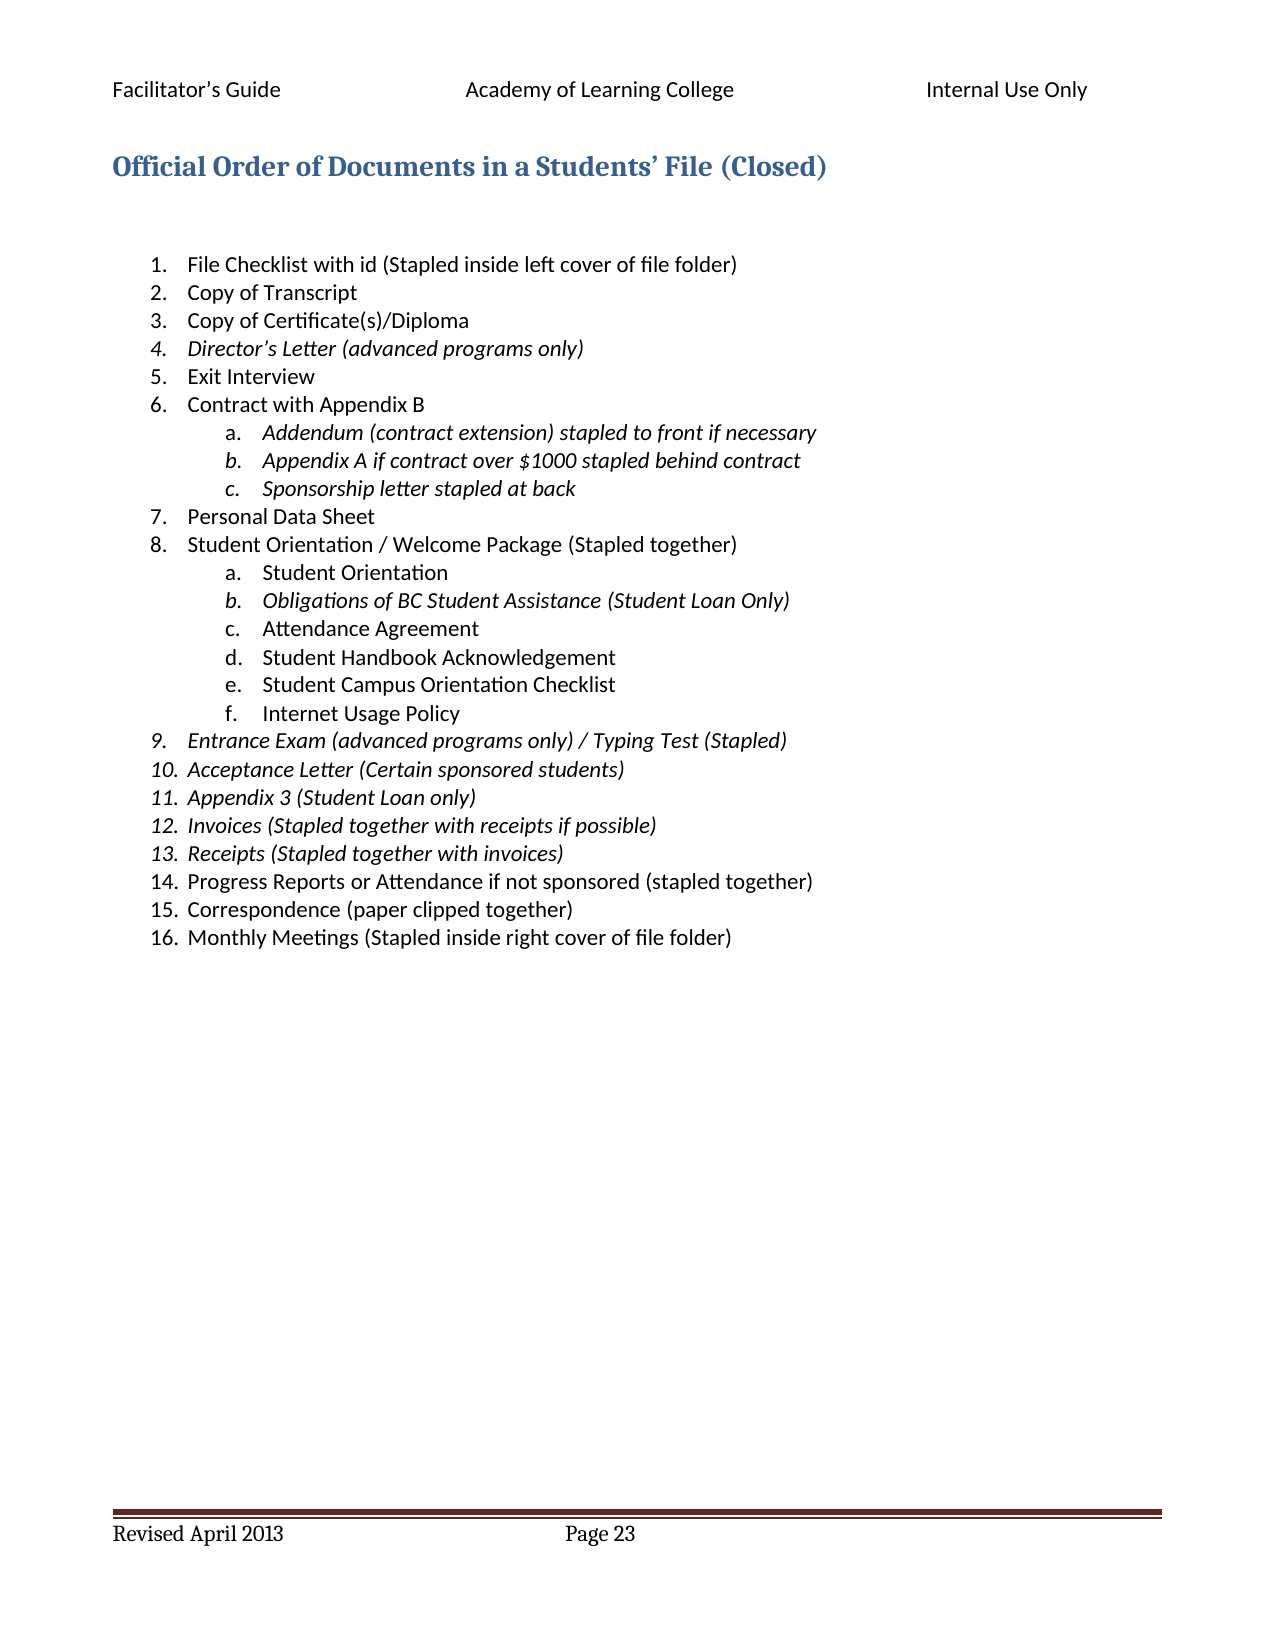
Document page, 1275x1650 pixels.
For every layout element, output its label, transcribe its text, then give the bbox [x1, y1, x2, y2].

list Contract with Appendix B [150, 390, 1162, 418]
list Progress Reports or Attendance if not sponsored (stapled together) [150, 867, 1162, 895]
list Acceptance Letter (Certain sponsored students) [150, 755, 1162, 783]
list Monthly Meetings (Stapled inside right cover of file folder) [150, 923, 1162, 951]
list Invoices (Stapled together with receipts if possible) [150, 811, 1162, 839]
list Copy of Certificate(s)/Diploma [150, 306, 1162, 334]
list Entrance Exam (advanced programs only) / Typing Test (Stapled) [150, 727, 1162, 755]
list Addendum (contract extension) stapled to front if necessary [225, 418, 1162, 446]
list Student Handbook Acknowledgement [225, 643, 1162, 671]
list Student Campus Orientation Checklist [225, 671, 1162, 699]
list Receipts (Stapled together with invoices) [150, 839, 1162, 867]
list Internet Usage Policy [225, 699, 1162, 727]
list Correspondence (paper clipped together) [150, 895, 1162, 923]
list Director’s Letter (advanced programs only) [150, 334, 1162, 362]
list Sponsorship letter stapled at back [225, 474, 1162, 502]
list Exit Interview [150, 362, 1162, 390]
list Appendix A if contract over $1000 stapled behind contract [225, 446, 1162, 474]
list Obligations of BC Student Assistance (Student Loan Only) [225, 587, 1162, 614]
list File Checklist with id (Stapled inside left cover of file folder) [150, 250, 1162, 278]
list Student Orientation [225, 558, 1162, 587]
list Personal Data Sheet [150, 502, 1162, 531]
list Student Orientation / Welcome Package (Stapled together) [150, 531, 1162, 558]
list Appendix 3 (Student Loan only) [150, 783, 1162, 811]
list Attendance Agreement [225, 614, 1162, 643]
subtitle Official Order of Documents in a Students’ File (Closed) [112, 150, 1162, 183]
list Copy of Transcript [150, 278, 1162, 306]
